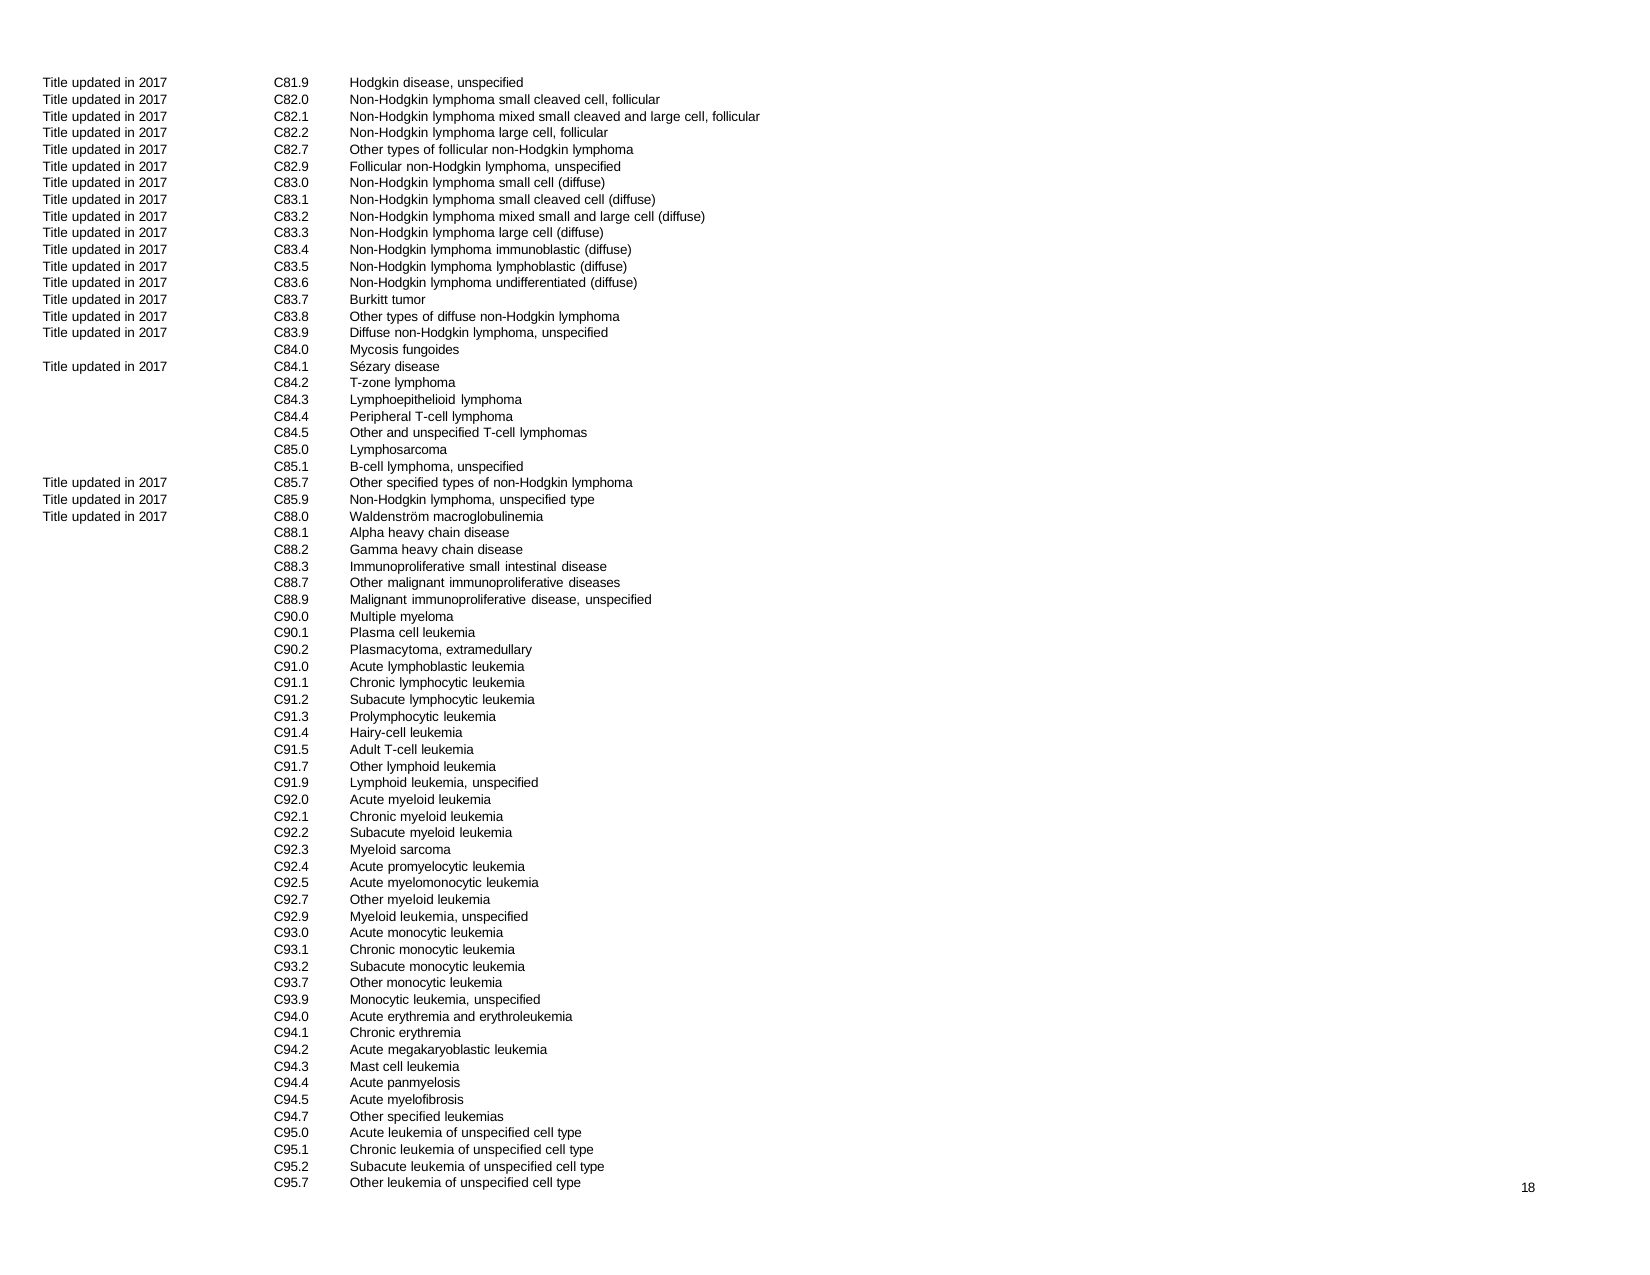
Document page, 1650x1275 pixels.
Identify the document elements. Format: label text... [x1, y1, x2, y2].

text 18 [27, 1179, 1536, 1195]
